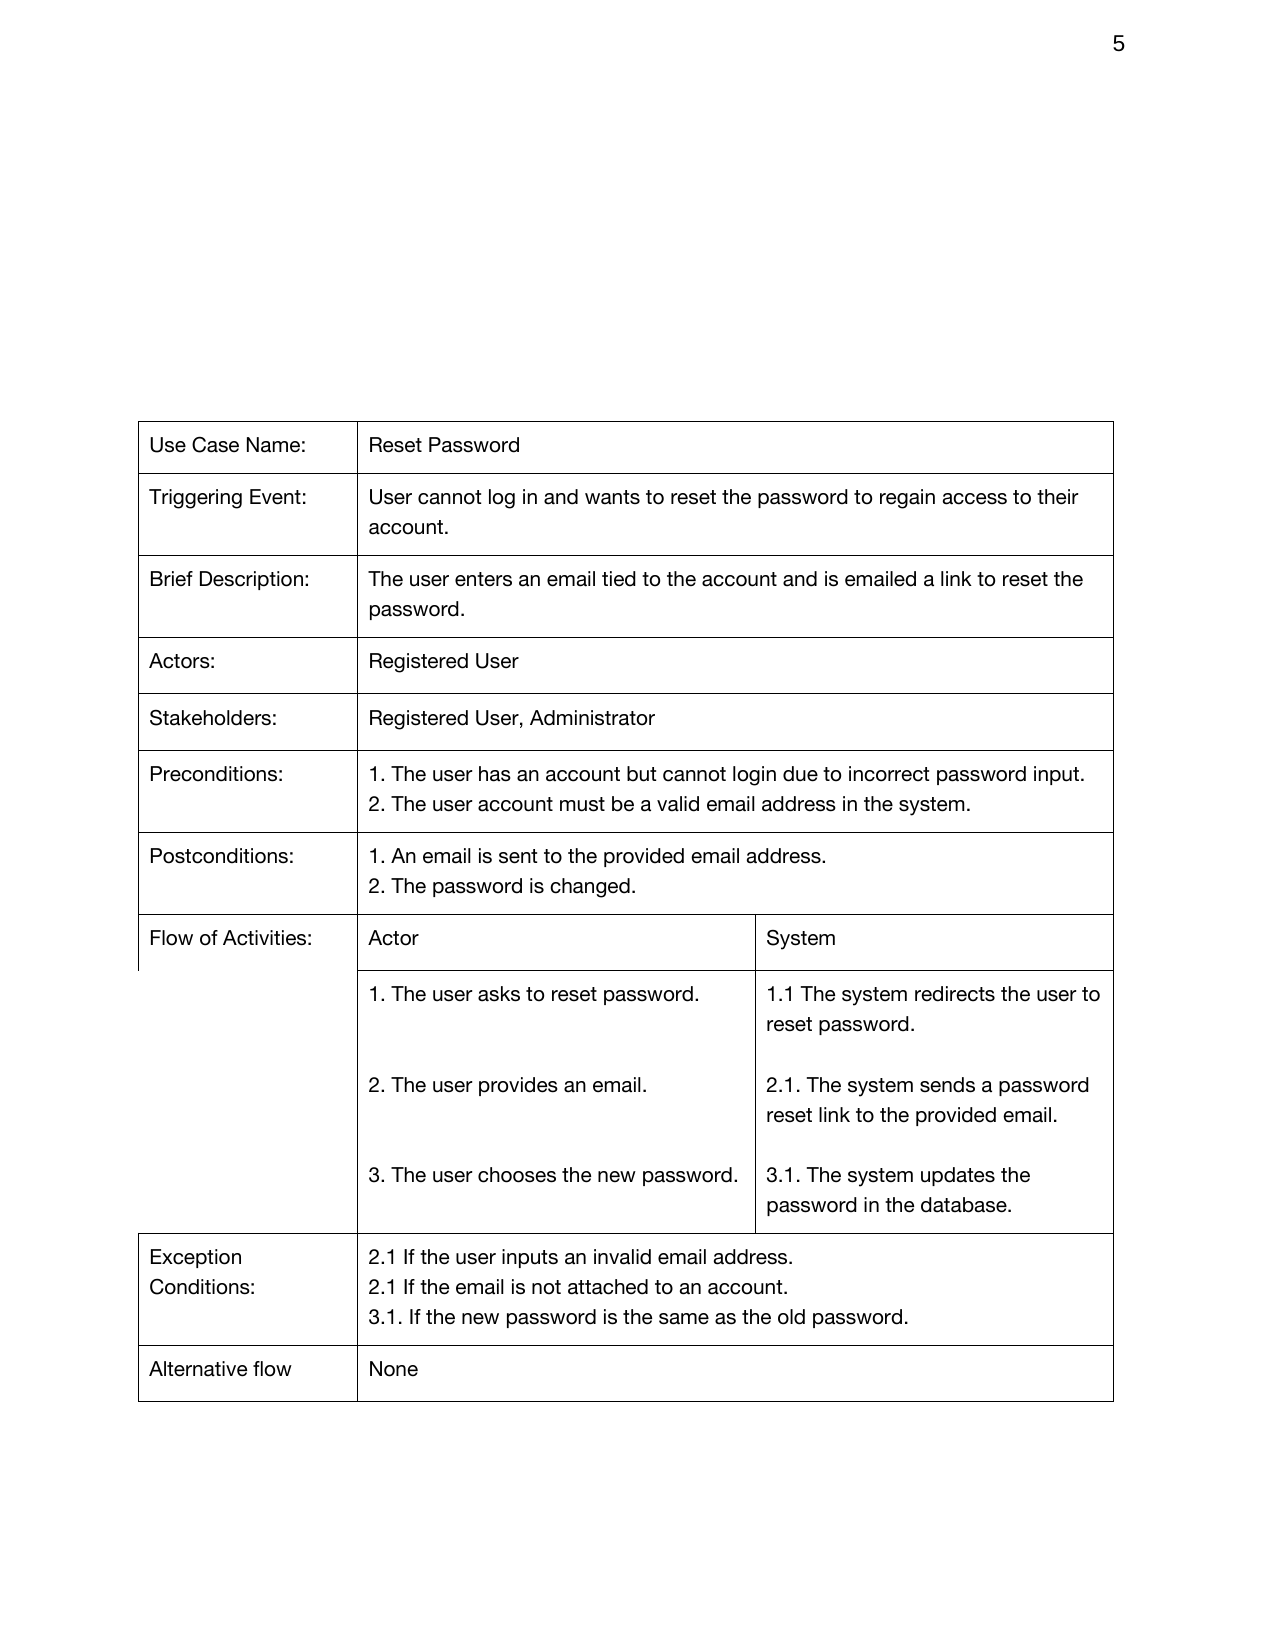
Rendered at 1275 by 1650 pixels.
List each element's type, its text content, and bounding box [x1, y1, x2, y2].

table_header Reset Password [358, 422, 1113, 473]
table_cell None [358, 1346, 1113, 1401]
table_cell 1. An email is sent to the provided email address. 2. The password is changed. [358, 833, 1113, 914]
table_header Use Case Name: [139, 422, 357, 473]
table_cell 1. The user asks to reset password. 2. The user provides an email. 3. The user chooses the new password. [358, 971, 755, 1233]
table_cell Postconditions: [139, 833, 357, 914]
table_cell Brief Description: [139, 556, 357, 637]
table_cell System [756, 915, 1113, 970]
table_cell Registered User [358, 638, 1113, 693]
table_cell The user enters an email tied to the account and is emailed a link to reset the password. [358, 556, 1113, 637]
table_cell Preconditions: [139, 751, 357, 832]
table_cell Stakeholders: [139, 694, 357, 749]
table_cell Registered User, Administrator [358, 694, 1113, 749]
table_cell Triggering Event: [139, 474, 357, 555]
table_cell Alternative flow [139, 1346, 357, 1401]
table_cell 1. The user has an account but cannot login due to incorrect password input. 2. The user account must be a valid email address in the system. [358, 751, 1113, 832]
table_cell User cannot log in and wants to reset the password to regain access to their account. [358, 474, 1113, 555]
table_cell Exception Conditions: [139, 1234, 357, 1345]
table_cell Flow of Activities: [139, 915, 357, 1233]
table_cell 1.1 The system redirects the user to reset password. 2.1. The system sends a password reset link to the provided email. 3.1. The system updates the password in the database. [756, 971, 1113, 1233]
table_cell Actors: [139, 638, 357, 693]
table_cell Actor [358, 915, 755, 970]
table_cell 2.1 If the user inputs an invalid email address. 2.1 If the email is not attached to an account. 3.1. If the new password is the same as the old password. [358, 1234, 1113, 1345]
